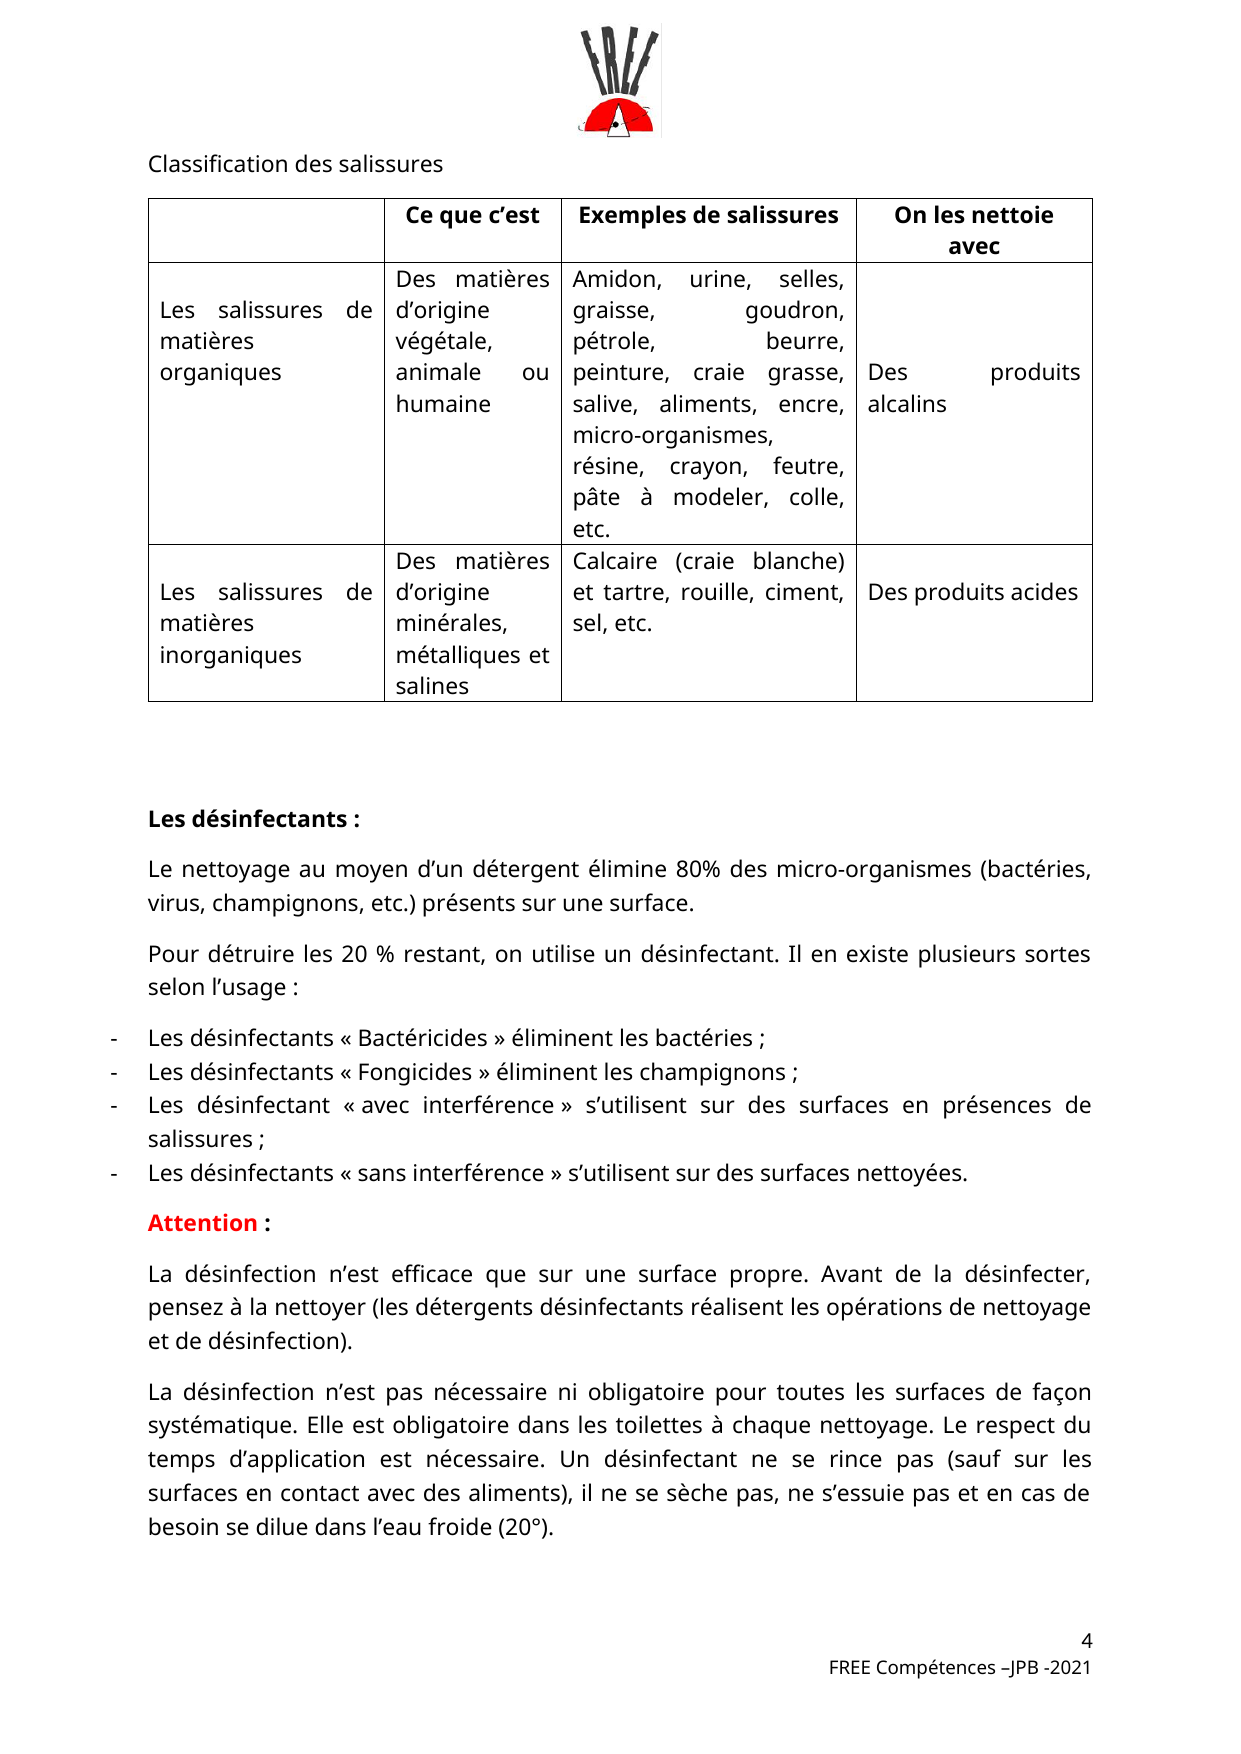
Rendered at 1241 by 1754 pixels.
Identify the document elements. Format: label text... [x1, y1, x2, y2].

table_header Ce que c’est [385, 199, 561, 262]
table_cell Des produits alcalins [857, 263, 1092, 544]
text Attention : [148, 1207, 1093, 1238]
table_cell Amidon, urine, selles, graisse, goudron, pétrole, beurre, peinture, craie grasse, salive, aliments, encre, micro-organismes, résine, crayon, feutre, pâte à modeler, colle, etc. [562, 263, 856, 544]
table_cell Des matières d’origine végétale, animale ou humaine [385, 263, 561, 544]
text La désinfection n’est pas nécessaire ni obligatoire pour toutes les surfaces de façon systématique. Elle est obligatoire dans les toilettes à chaque nettoyage. Le respect du temps d’application est nécessaire. Un désinfectant ne se rince pas (sauf sur les surfaces en contact avec des aliments), il ne se sèche pas, ne s’essuie pas et en cas de besoin se dilue dans l’eau froide (20°). [148, 1376, 1093, 1542]
table_cell Les salissures de matières organiques [149, 263, 384, 544]
list Les désinfectants « Fongicides » éliminent les champignons ; [110, 1056, 1093, 1087]
table_cell Calcaire (craie blanche) et tartre, rouille, ciment, sel, etc. [562, 545, 856, 701]
table_header On les nettoie avec [857, 199, 1092, 262]
table_header [149, 199, 384, 262]
text Pour détruire les 20 % restant, on utilise un désinfectant. Il en existe plusieurs sortes selon l’usage : [148, 938, 1093, 1003]
table_header Exemples de salissures [562, 199, 856, 262]
list Les désinfectant « avec interférence » s’utilisent sur des surfaces en présences de salissures ; [110, 1089, 1093, 1154]
table_cell Les salissures de matières inorganiques [149, 545, 384, 701]
list Les désinfectants « Bactéricides » éliminent les bactéries ; [110, 1022, 1093, 1053]
text Le nettoyage au moyen d’un détergent élimine 80% des micro-organismes (bactéries, virus, champignons, etc.) présents sur une surface. [148, 853, 1093, 918]
table_cell Des matières d’origine minérales, métalliques et salines [385, 545, 561, 701]
picture [576, 23, 662, 138]
list Les désinfectants « sans interférence » s’utilisent sur des surfaces nettoyées. [110, 1157, 1093, 1188]
text Classification des salissures [148, 148, 1093, 179]
text La désinfection n’est efficace que sur une surface propre. Avant de la désinfecter, pensez à la nettoyer (les détergents désinfectants réalisent les opérations de nettoyage et de désinfection). [148, 1258, 1093, 1356]
text Les désinfectants : [148, 803, 1093, 834]
table_cell Des produits acides [857, 545, 1092, 701]
